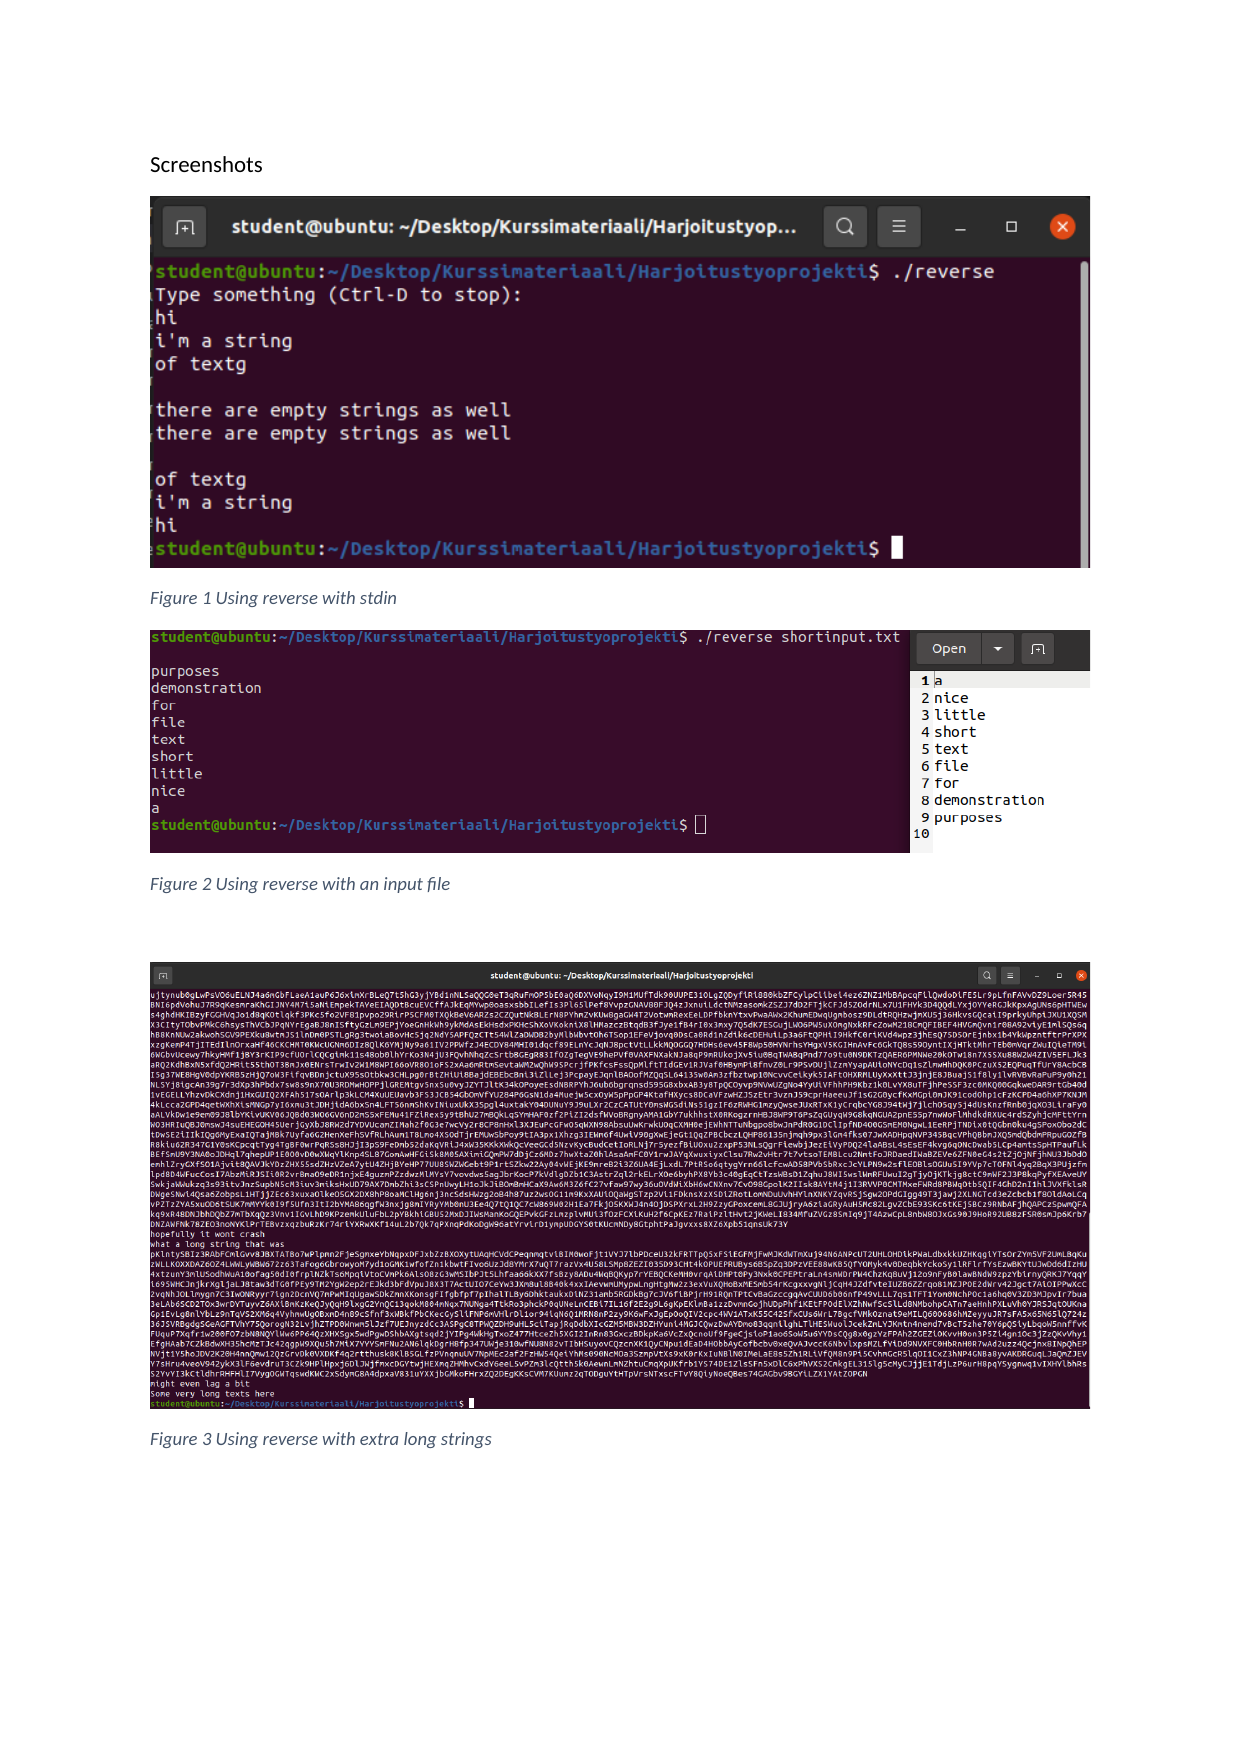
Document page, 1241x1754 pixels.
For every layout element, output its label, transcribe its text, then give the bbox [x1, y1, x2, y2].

picture [150, 630, 1091, 853]
text Screenshots [150, 150, 1090, 178]
picture [150, 196, 1091, 568]
picture [150, 962, 1091, 1409]
